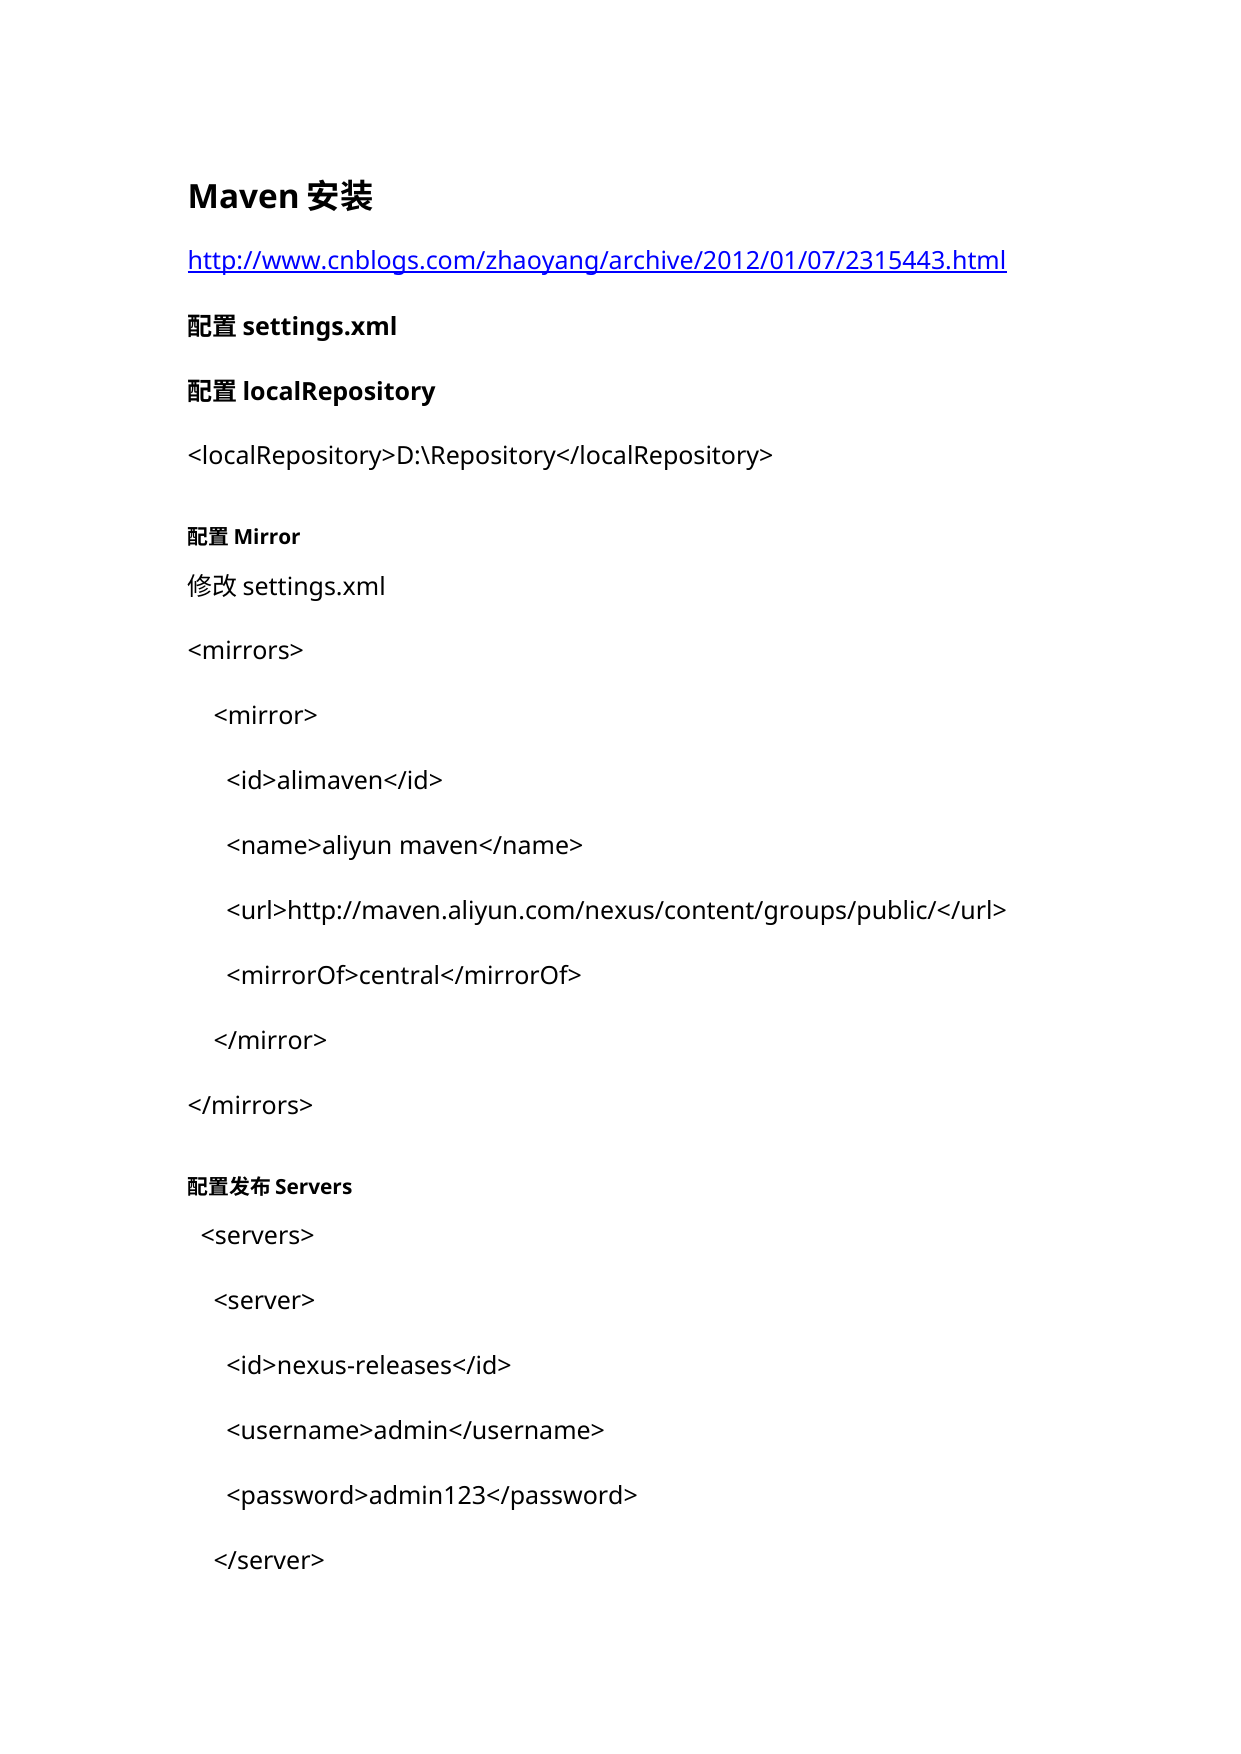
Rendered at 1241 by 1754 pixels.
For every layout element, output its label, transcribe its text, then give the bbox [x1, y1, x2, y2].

text <mirrors> [187, 617, 1053, 682]
text <id>nexus-releases</id> [187, 1332, 1053, 1397]
text http://www.cnblogs.com/zhaoyang/archive/2012/01/07/2315443.html [187, 227, 1053, 292]
text <password>admin123</password> [187, 1462, 1053, 1527]
text <username>admin</username> [187, 1397, 1053, 1462]
text <servers> [187, 1202, 1053, 1267]
text <id>alimaven</id> [187, 747, 1053, 812]
text <mirror> [187, 682, 1053, 747]
text 配置发布Servers [187, 1169, 1053, 1202]
text </mirror> [187, 1007, 1053, 1072]
text 配置Mirror [187, 519, 1053, 552]
text <url>http://maven.aliyun.com/nexus/content/groups/public/</url> [187, 877, 1053, 942]
text <mirrorOf>central</mirrorOf> [187, 942, 1053, 1007]
text <localRepository>D:\Repository</localRepository> [187, 422, 1053, 487]
text Maven安装 [187, 162, 1053, 227]
text <name>aliyun maven</name> [187, 812, 1053, 877]
text <server> [187, 1267, 1053, 1332]
text 配置localRepository [187, 357, 1053, 422]
text </mirrors> [187, 1072, 1053, 1137]
text </server> [187, 1527, 1053, 1592]
text 修改settings.xml [187, 552, 1053, 617]
text 配置settings.xml [187, 292, 1053, 357]
